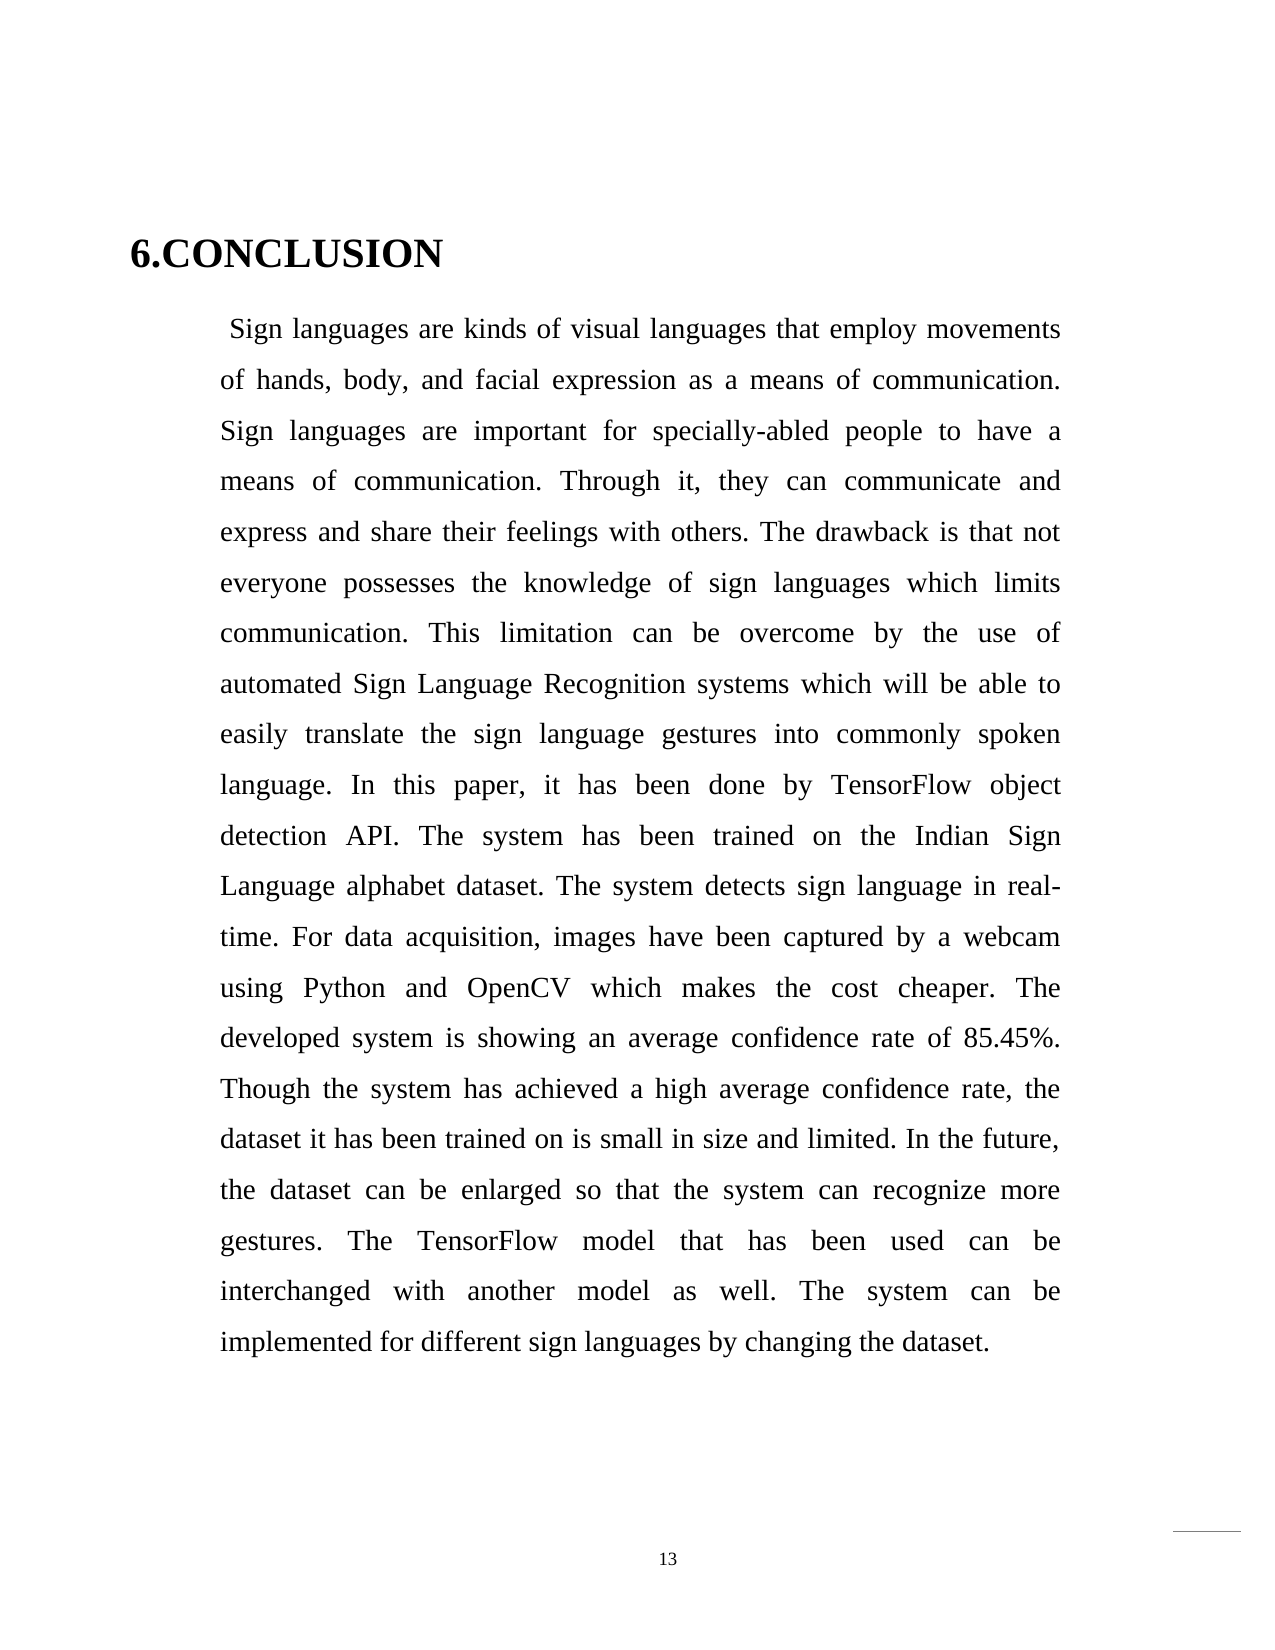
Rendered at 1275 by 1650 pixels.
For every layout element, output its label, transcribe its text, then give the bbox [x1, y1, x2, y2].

subtitle 6.CONCLUSION [130, 229, 1206, 277]
text Sign languages are kinds of visual languages that employ movements of hands, body, and facial expression as a means of communication. Sign languages are important for specially-abled people to have a means of communication. Through it, they can communicate and express and share their feelings with others. The drawback is that not everyone possesses the knowledge of sign languages which limits communication. This limitation can be overcome by the use of automated Sign Language Recognition systems which will be able to easily translate the sign language gestures into commonly spoken language. In this paper, it has been done by TensorFlow object detection API. The system has been trained on the Indian Sign Language alphabet dataset. The system detects sign language in real-time. For data acquisition, images have been captured by a webcam using Python and OpenCV which makes the cost cheaper. The developed system is showing an average confidence rate of 85.45%. Though the system has achieved a high average confidence rate, the dataset it has been trained on is small in size and limited. In the future, the dataset can be enlarged so that the system can recognize more gestures. The TensorFlow model that has been used can be interchanged with another model as well. The system can be implemented for different sign languages by changing the dataset. [190, 312, 1062, 1358]
